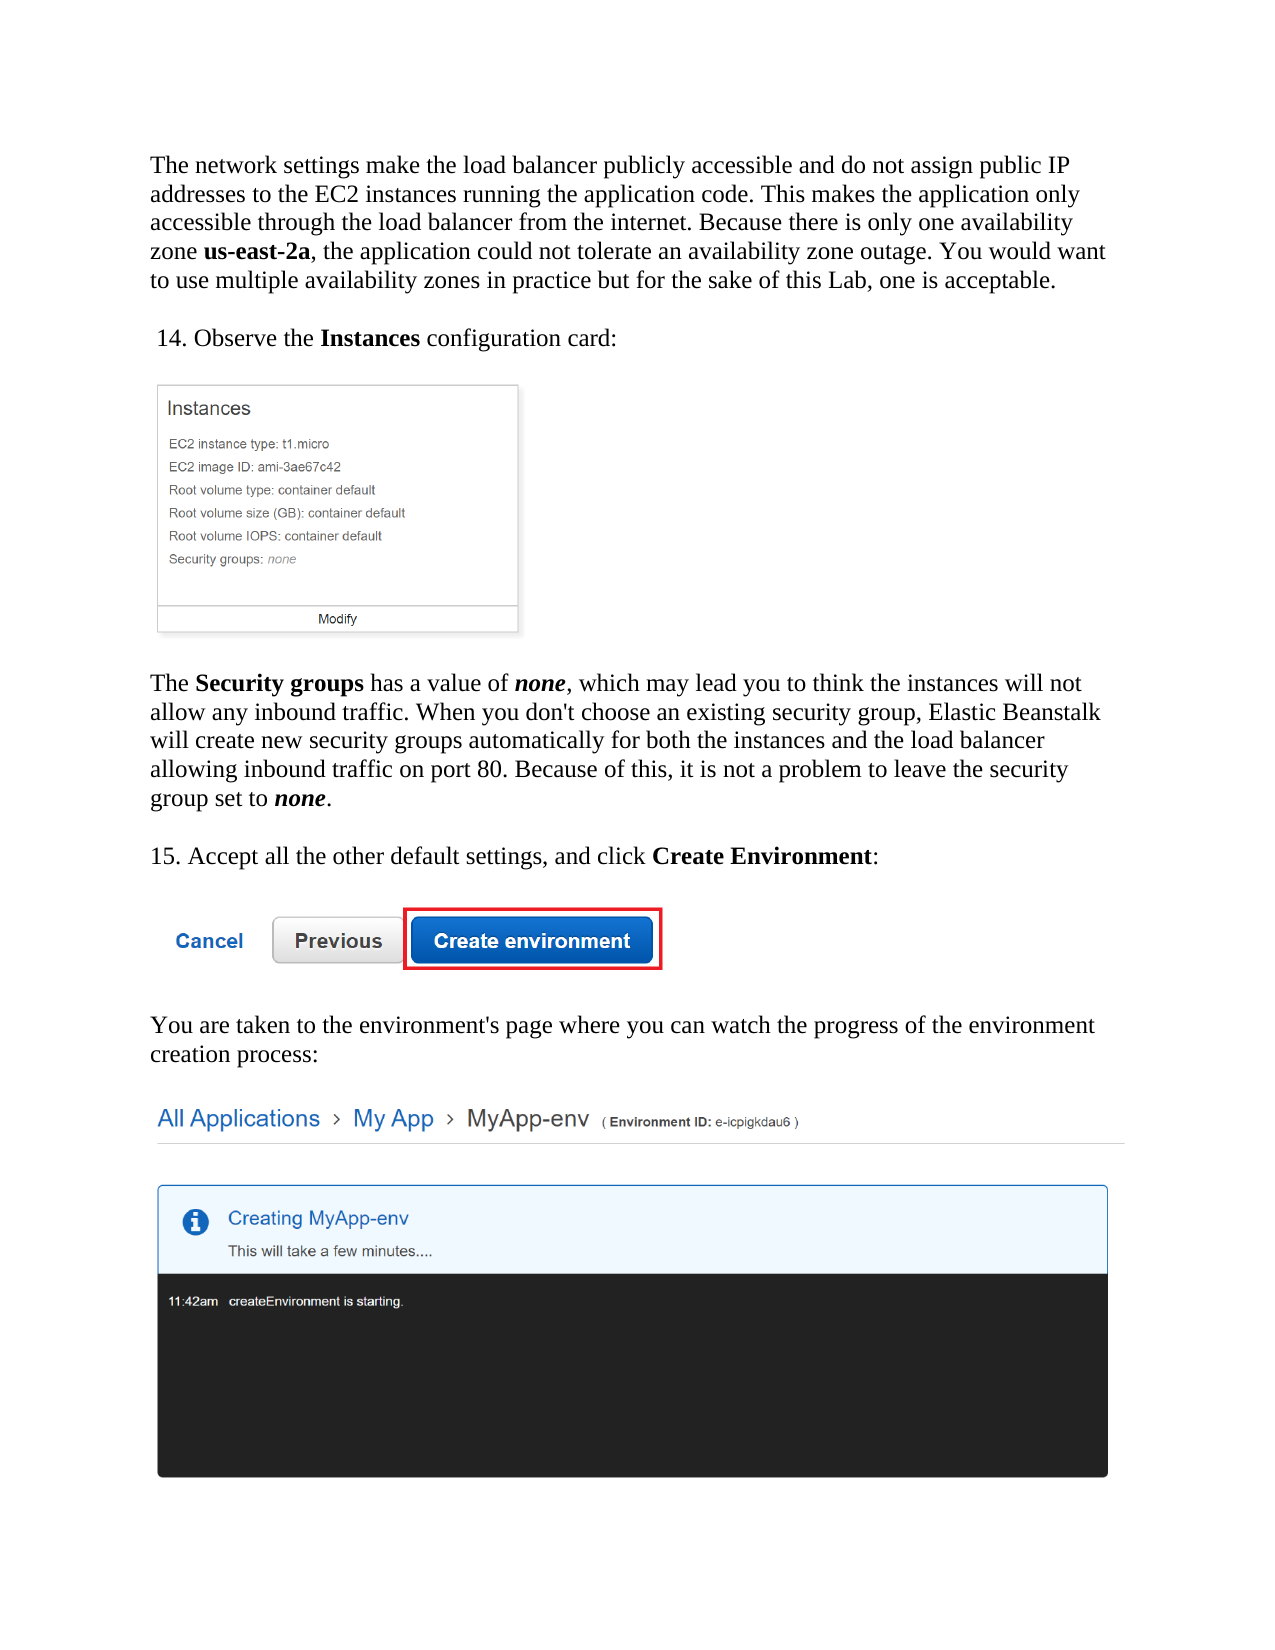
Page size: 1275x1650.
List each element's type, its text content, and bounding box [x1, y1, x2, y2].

text The Security groups has a value of none, which may lead you to think the instances will not allow any inbound traffic. When you don't choose an existing security group, Elastic Beanstalk will create new security groups automatically for both the instances and the load balancer allowing inbound traffic on port 80. Because of this, it is not a problem to leave the security group set to none. [150, 668, 1125, 812]
text 14. Observe the Instances configuration card: [150, 323, 1125, 352]
text The network settings make the load balancer publicly accessible and do not assign public IP addresses to the EC2 instances running the application code. This makes the application only accessible through the load balancer from the internet. Because there is only one availability zone us-east-2a, the application could not tolerate an availability zone outage. You would want to use multiple availability zones in practice but for the sake of this Lab, one is acceptable. [150, 150, 1125, 294]
picture [150, 1097, 1125, 1487]
text 15. Accept all the other default settings, and click Create Environment: [150, 841, 1125, 870]
text You are taken to the environment's page where you can watch the progress of the environment creation process: [150, 1011, 1125, 1068]
picture [150, 380, 525, 639]
picture [150, 898, 677, 982]
